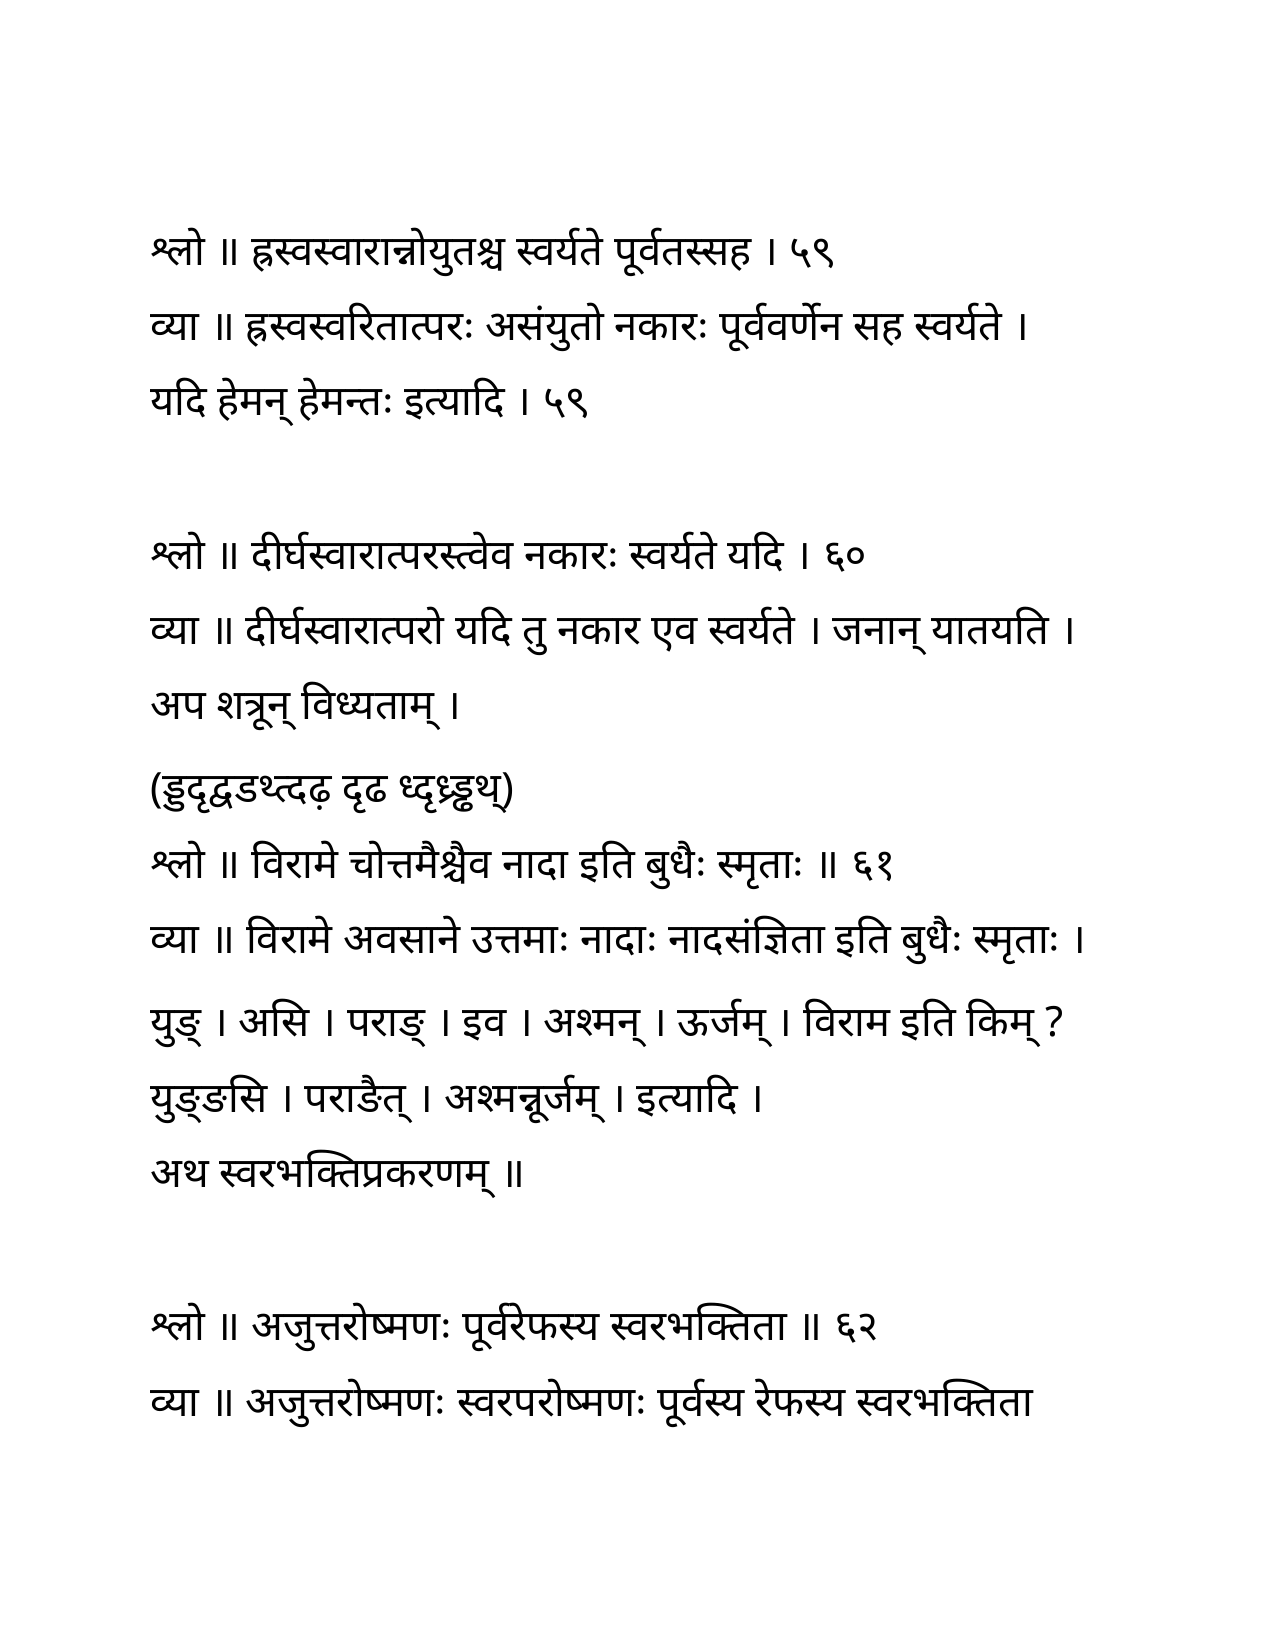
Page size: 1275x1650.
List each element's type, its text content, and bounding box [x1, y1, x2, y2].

text युङ्ङसि । पराङैत् । अश्मन्नूर्जम् । इत्यादि । [150, 1075, 1125, 1129]
text अथ स्वरभक्तिप्रकरणम् ॥ [150, 1150, 1125, 1204]
text अप शत्रून् विध्यताम् । [150, 682, 1125, 737]
text व्या ॥ दीर्घस्वारात्परो यदि तु नकार एव स्वर्यते । जनान् यातयति । [150, 607, 1125, 661]
text श्लो ॥ विरामे चोत्तमैश्चैव नादा इति बुधैः स्मृताः ॥ ६१ [150, 841, 1125, 895]
text व्या ॥ अजुत्तरोष्मणः स्वरपरोष्मणः पूर्वस्य रेफस्य स्वरभक्तिता [150, 1379, 1125, 1433]
text श्लो ॥ ह्रस्वस्वारान्नोयुतश्च स्वर्यते पूर्वतस्सह । ५९ [150, 228, 1125, 282]
text श्लो ॥ अजुत्तरोष्मणः पूर्वरेफस्य स्वरभक्तिता ॥ ६२ [150, 1303, 1125, 1358]
text व्या ॥ विरामे अवसाने उत्तमाः नादाः नादसंज्ञिता इति बुधैः स्मृताः । [150, 916, 1125, 971]
text व्या ॥ ह्रस्वस्वरितात्परः असंयुतो नकारः पूर्ववर्णेन सह स्वर्यते । [150, 303, 1125, 358]
text यदि हेमन् हेमन्तः इत्यादि । ५९ [150, 378, 1125, 433]
text (ड्डदृद्वडथ्त्दढ़ दृढ ध्दृध्र्ड्ढथ्) [150, 758, 1125, 819]
text युङ् । असि । पराङ् । इव । अश्मन् । ऊर्जम् । विराम इति किम् ? [150, 992, 1125, 1053]
text श्लो ॥ दीर्घस्वारात्परस्त्वेव नकारः स्वर्यते यदि । ६० [150, 532, 1125, 586]
